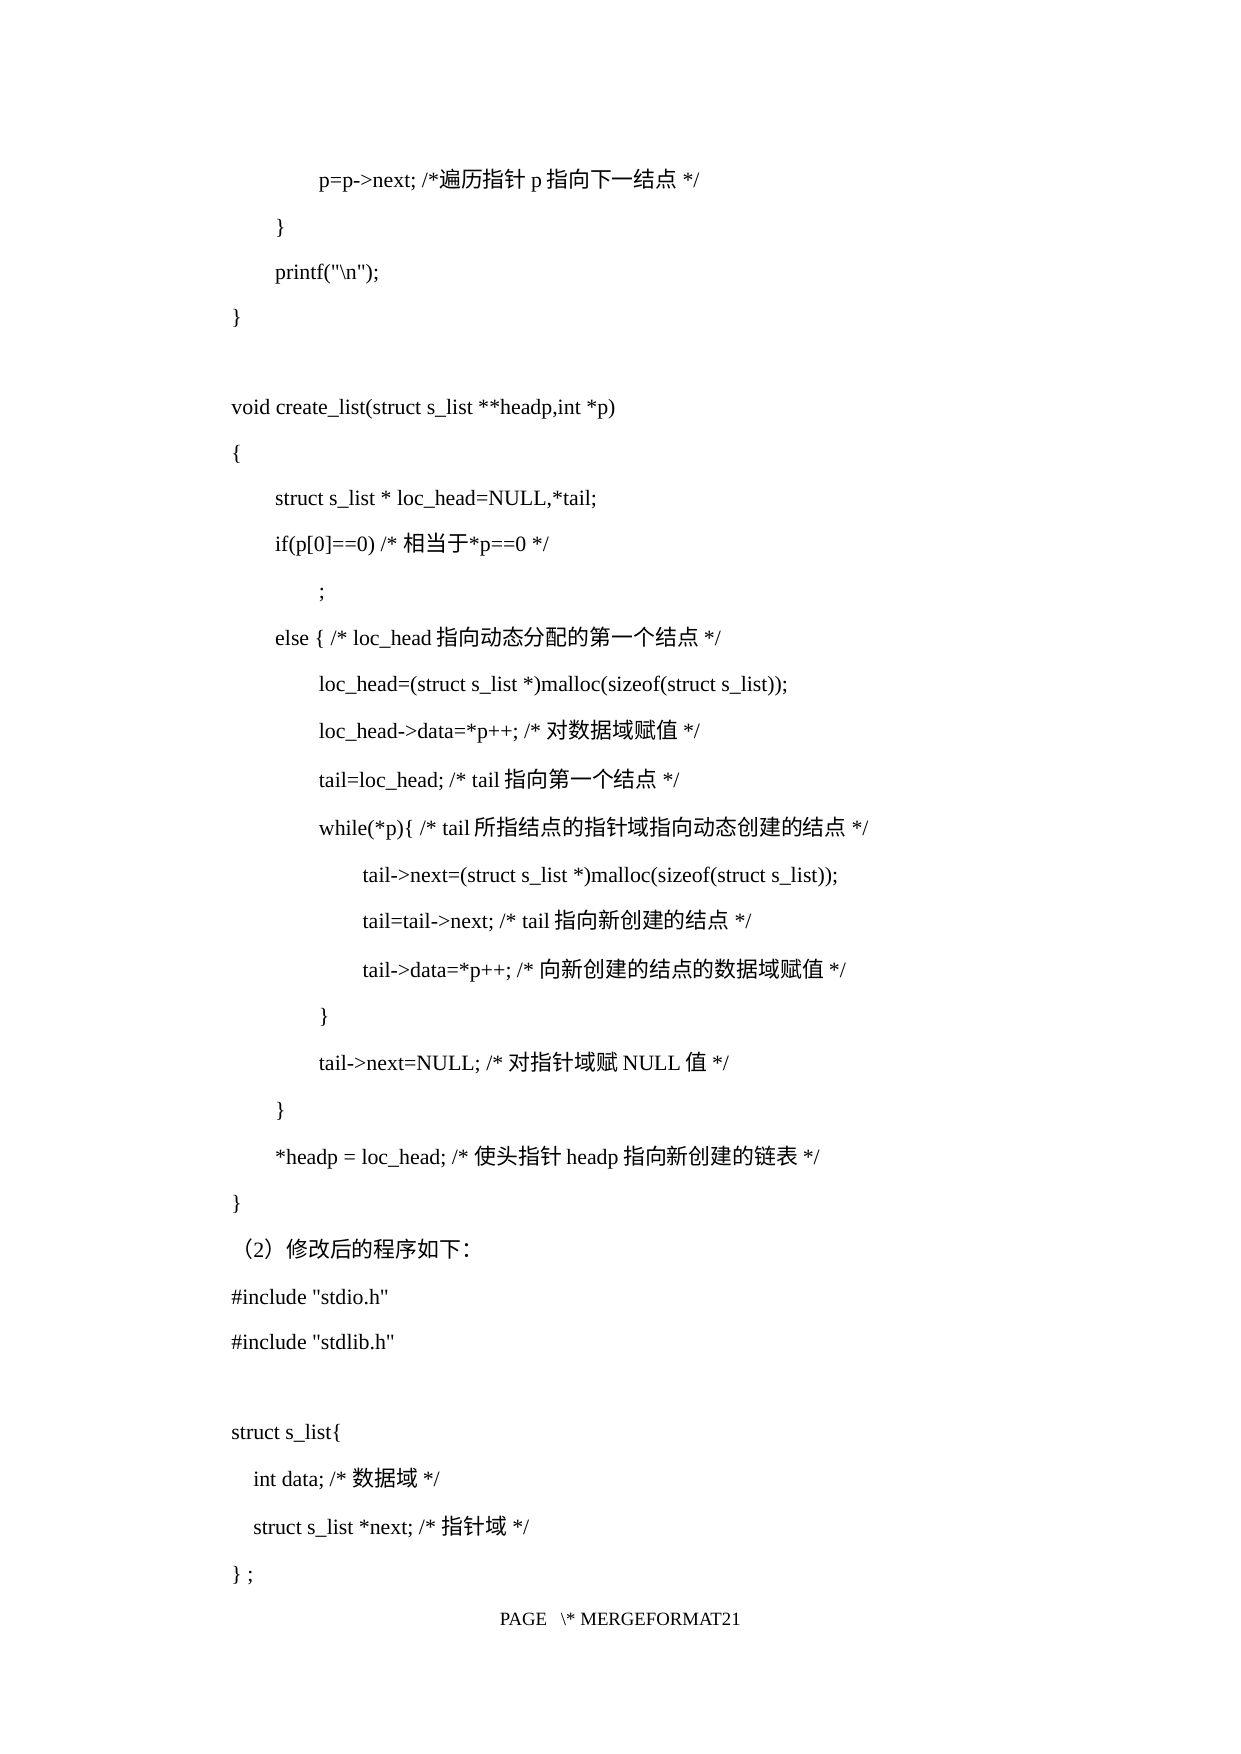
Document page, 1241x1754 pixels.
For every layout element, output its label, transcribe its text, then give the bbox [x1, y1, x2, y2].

text else { /* loc_head指向动态分配的第一个结点 */ [187, 619, 1053, 652]
text } [187, 1187, 1053, 1219]
text loc_head=(struct s_list *)malloc(sizeof(struct s_list)); [187, 668, 1053, 700]
text int data; /* 数据域 */ [187, 1460, 1053, 1493]
text struct s_list{ [187, 1415, 1053, 1448]
text #include "stdio.h" [187, 1280, 1053, 1312]
text } [187, 1000, 1053, 1032]
text } [187, 210, 1053, 243]
text void create_list(struct s_list **headp,int *p) [187, 391, 1053, 423]
text if(p[0]==0) /* 相当于*p==0 */ [187, 526, 1053, 558]
text } ; [187, 1557, 1053, 1589]
text ; [187, 574, 1053, 607]
text while(*p){ /* tail所指结点的指针域指向动态创建的结点 */ [187, 809, 1053, 842]
text p=p->next; /*遍历指针p指向下一结点 */ [187, 162, 1053, 194]
text tail=loc_head; /* tail指向第一个结点 */ [187, 761, 1053, 794]
text struct s_list * loc_head=NULL,*tail; [187, 481, 1053, 513]
text tail->data=*p++; /* 向新创建的结点的数据域赋值 */ [187, 951, 1053, 984]
text tail->next=(struct s_list *)malloc(sizeof(struct s_list)); [187, 858, 1053, 890]
text { [187, 436, 1053, 468]
text } [187, 301, 1053, 333]
text struct s_list *next; /* 指针域 */ [187, 1509, 1053, 1541]
text tail->next=NULL; /* 对指针域赋NULL值 */ [187, 1045, 1053, 1077]
text } [187, 1093, 1053, 1126]
text tail=tail->next; /* tail指向新创建的结点 */ [187, 903, 1053, 936]
text loc_head->data=*p++; /* 对数据域赋值 */ [187, 713, 1053, 745]
text *headp = loc_head; /* 使头指针headp指向新创建的链表 */ [187, 1138, 1053, 1171]
text （2）修改后的程序如下： [187, 1232, 1053, 1264]
text #include "stdlib.h" [187, 1325, 1053, 1358]
text printf("\n"); [187, 255, 1053, 288]
